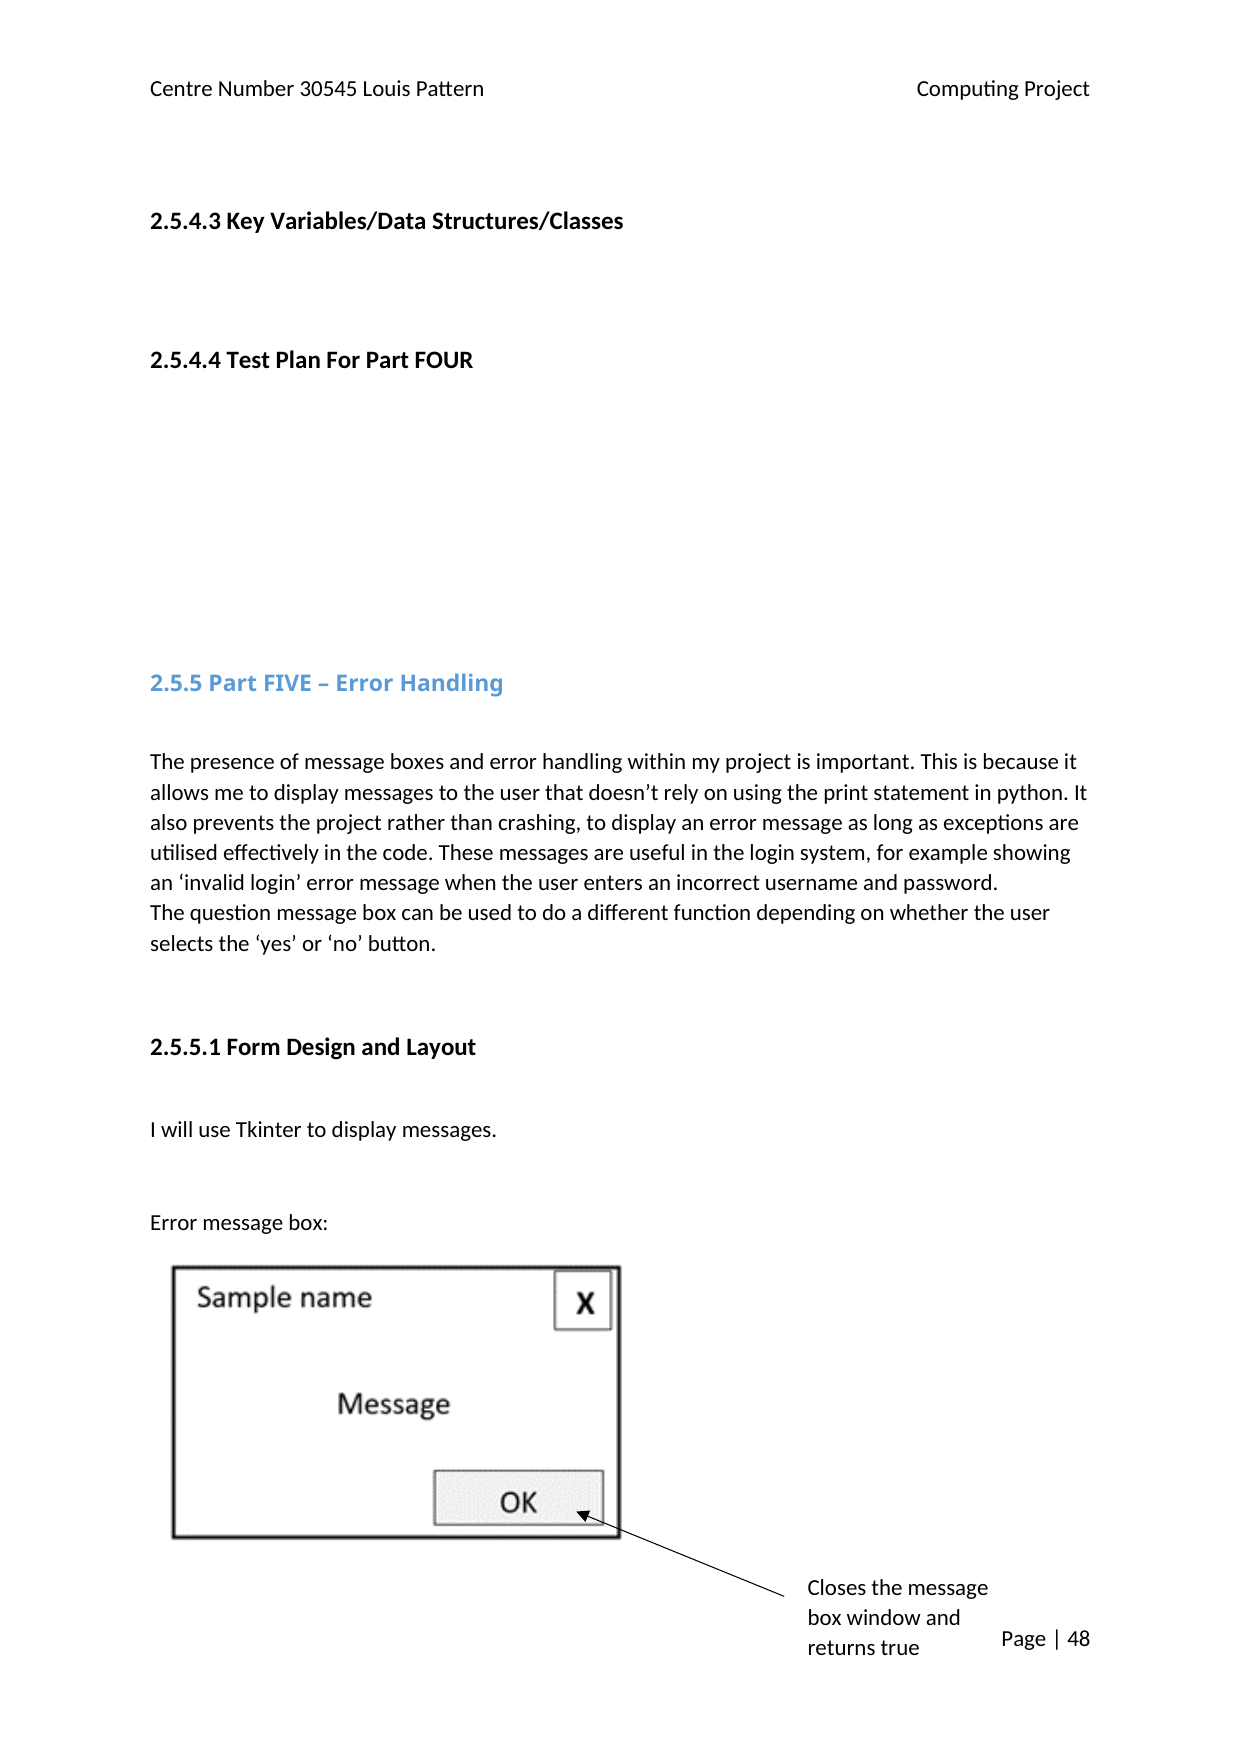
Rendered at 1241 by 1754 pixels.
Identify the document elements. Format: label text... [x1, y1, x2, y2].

text The presence of message boxes and error handling within my project is important. This is because it allows me to display messages to the user that doesn’t rely on using the print statement in python. It also prevents the project rather than crashing, to display an error message as long as exceptions are utilised effectively in the code. These messages are useful in the login system, for example showing an ‘invalid login’ error message when the user enters an incorrect username and password. The question message box can be used to do a different function depending on whether the user selects the ‘yes’ or ‘no’ button. [150, 747, 1090, 957]
subtitle 2.5.4.3 Key Variables/Data Structures/Classes [150, 205, 1090, 236]
picture [150, 1255, 636, 1570]
text I will use Tkinter to display messages. [150, 1115, 1090, 1143]
text Error message box: [150, 1208, 1090, 1237]
subtitle 2.5.5 Part FIVE – Error Handling [150, 667, 1090, 698]
subtitle 2.5.4.4 Test Plan For Part FOUR [150, 344, 1090, 375]
subtitle 2.5.5.1 Form Design and Layout [150, 1031, 1090, 1061]
